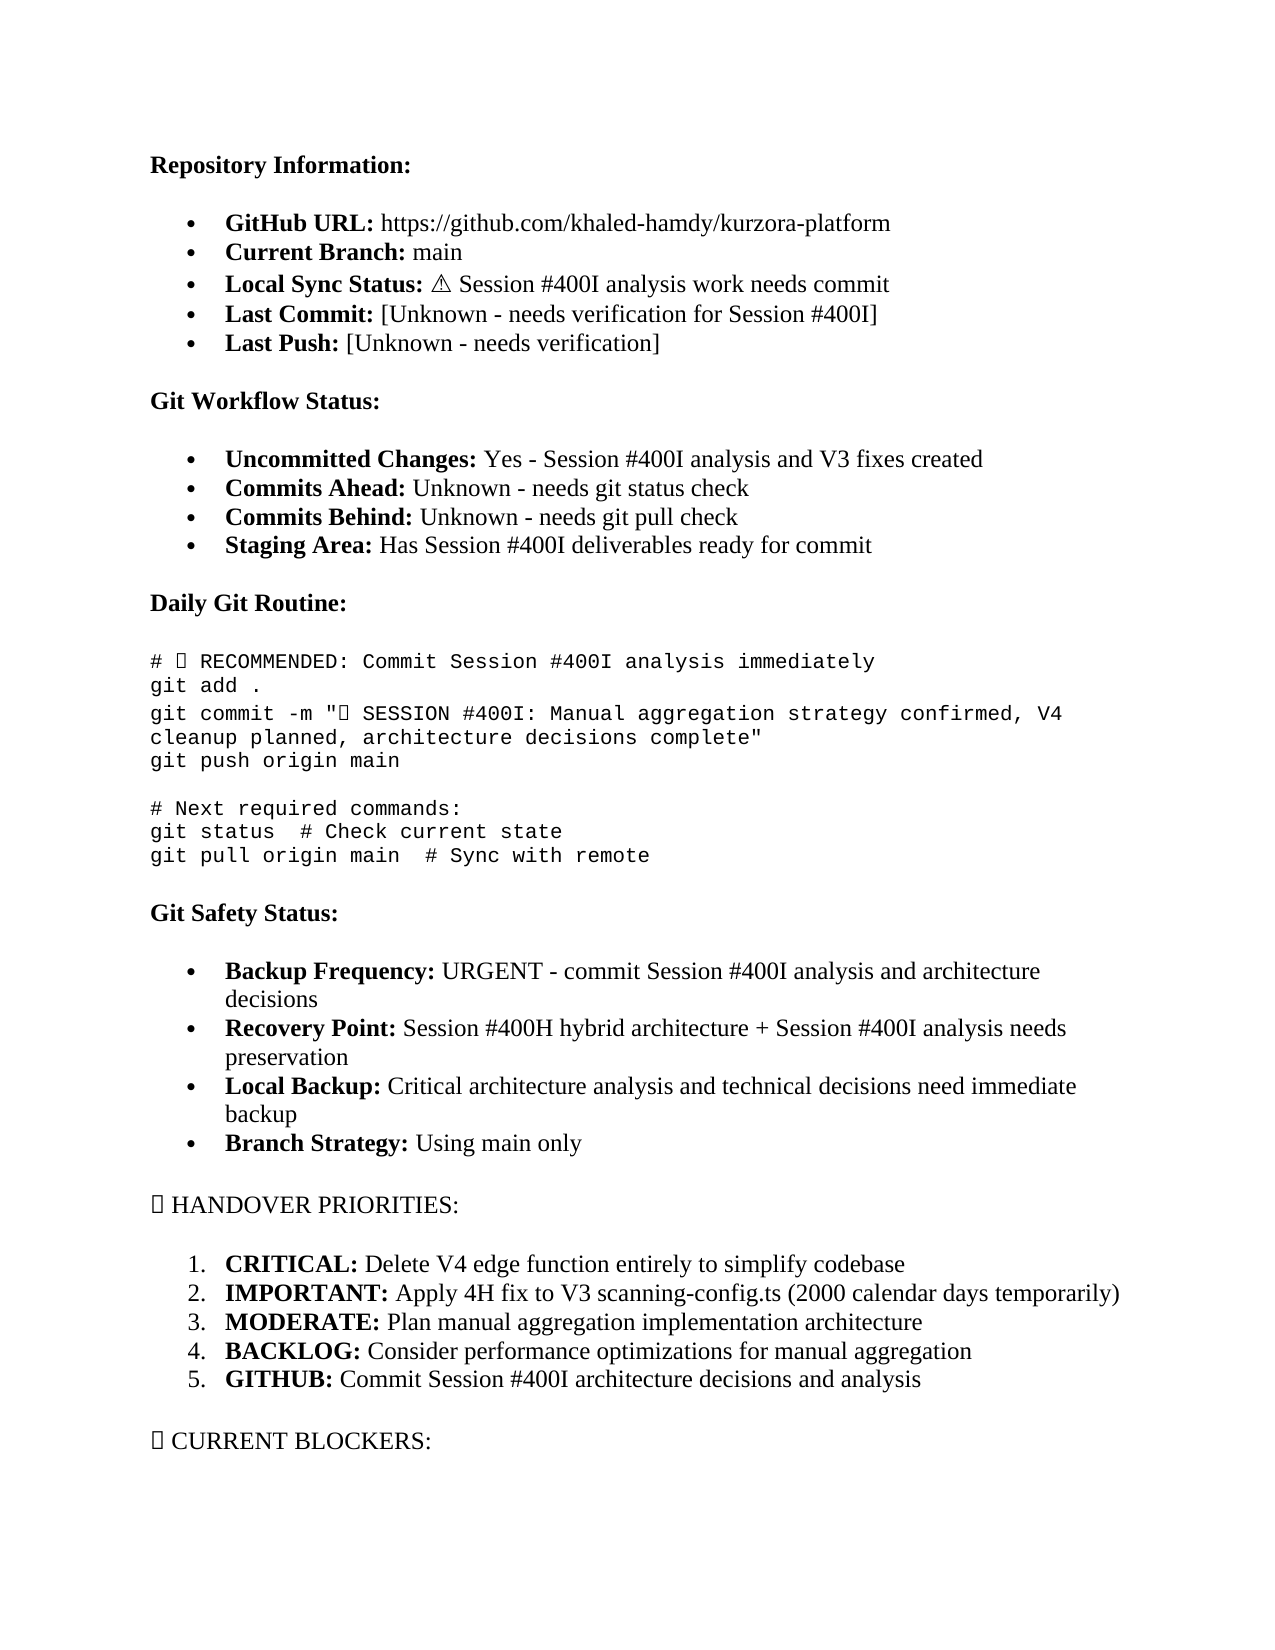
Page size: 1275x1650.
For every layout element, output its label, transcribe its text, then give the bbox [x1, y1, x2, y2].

text 🚫 CURRENT BLOCKERS: [150, 1422, 1125, 1456]
list GitHub URL: https://github.com/khaled-hamdy/kurzora-platform [187, 208, 1125, 237]
list Recovery Point: Session #400H hybrid architecture + Session #400I analysis needs preservation [187, 1013, 1125, 1071]
list Last Commit: [Unknown - needs verification for Session #400I] [187, 299, 1125, 328]
text Git Safety Status: [150, 898, 1125, 927]
list Commits Ahead: Unknown - needs git status check [187, 473, 1125, 502]
text # Next required commands: [150, 798, 1125, 821]
text git pull origin main # Sync with remote [150, 845, 1125, 869]
list Uncommitted Changes: Yes - Session #400I analysis and V3 fixes created [187, 444, 1125, 473]
text Repository Information: [150, 150, 1125, 179]
list Last Push: [Unknown - needs verification] [187, 328, 1125, 357]
text git push origin main [150, 751, 1125, 774]
text Git Workflow Status: [150, 386, 1125, 415]
text # ✅ RECOMMENDED: Commit Session #400I analysis immediately [150, 646, 1125, 675]
list Local Sync Status: ⚠️ Session #400I analysis work needs commit [187, 265, 1125, 299]
text Daily Git Routine: [150, 588, 1125, 617]
list Branch Strategy: Using main only [187, 1128, 1125, 1157]
list Backup Frequency: URGENT - commit Session #400I analysis and architecture decisions [187, 956, 1125, 1013]
list Commits Behind: Unknown - needs git pull check [187, 502, 1125, 530]
text git add . [150, 675, 1125, 698]
list BACKLOG: Consider performance optimizations for manual aggregation [187, 1336, 1125, 1364]
text git commit -m "🎉 SESSION #400I: Manual aggregation strategy confirmed, V4 cleanup planned, architecture decisions complete" [150, 698, 1125, 751]
list MODERATE: Plan manual aggregation implementation architecture [187, 1307, 1125, 1336]
list Staging Area: Has Session #400I deliverables ready for commit [187, 530, 1125, 559]
text git status # Check current state [150, 821, 1125, 845]
list IMPORTANT: Apply 4H fix to V3 scanning-config.ts (2000 calendar days temporarily) [187, 1278, 1125, 1307]
list CRITICAL: Delete V4 edge function entirely to simplify codebase [187, 1249, 1125, 1278]
list Current Branch: main [187, 237, 1125, 265]
list GITHUB: Commit Session #400I architecture decisions and analysis [187, 1364, 1125, 1393]
list Local Backup: Critical architecture analysis and technical decisions need immediate backup [187, 1071, 1125, 1128]
text 🎯 HANDOVER PRIORITIES: [150, 1186, 1125, 1220]
